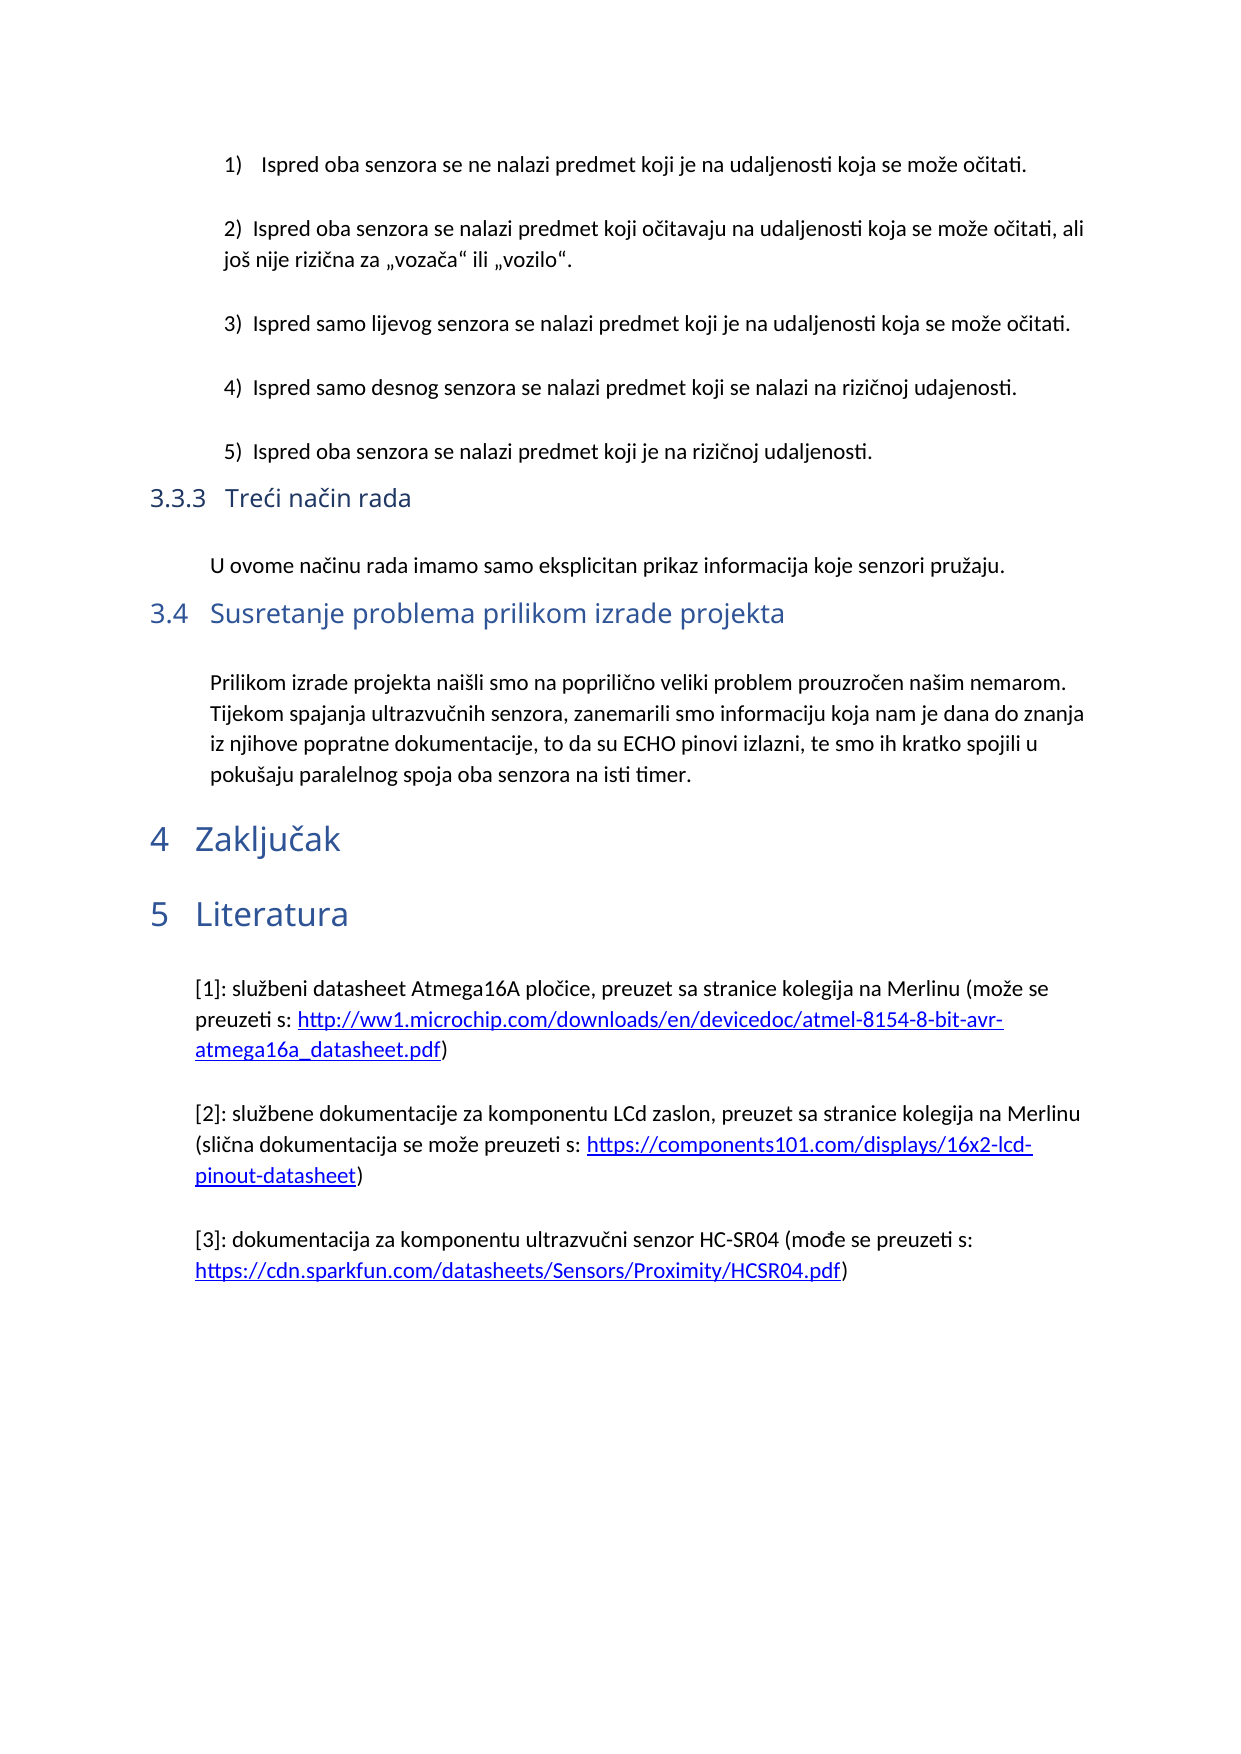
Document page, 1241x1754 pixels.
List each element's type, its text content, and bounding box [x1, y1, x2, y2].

subtitle Susretanje problema prilikom izrade projekta [150, 594, 1090, 631]
subtitle Treći način rada [150, 480, 1090, 514]
text 4) Ispred samo desnog senzora se nalazi predmet koji se nalazi na rizičnoj udajenosti. [224, 373, 1090, 401]
text 2) Ispred oba senzora se nalazi predmet koji očitavaju na udaljenosti koja se može očitati, ali još nije rizična za „vozača“ ili „vozilo“. [224, 214, 1090, 273]
text 3) Ispred samo lijevog senzora se nalazi predmet koji je na udaljenosti koja se može očitati. [224, 309, 1090, 337]
text U ovome načinu rada imamo samo eksplicitan prikaz informacija koje senzori pružaju. [210, 551, 1090, 579]
text 5) Ispred oba senzora se nalazi predmet koji je na rizičnoj udaljenosti. [224, 437, 1090, 465]
subtitle Zaključak [150, 816, 1090, 861]
text Prilikom izrade projekta naišli smo na poprilično veliki problem prouzročen našim nemarom. Tijekom spajanja ultrazvučnih senzora, zanemarili smo informaciju koja nam je dana do znanja iz njihove popratne dokumentacije, to da su ECHO pinovi izlazni, te smo ih kratko spojili u pokušaju paralelnog spoja oba senzora na isti timer. [210, 668, 1090, 788]
text [3]: dokumentacija za komponentu ultrazvučni senzor HC-SR04 (mođe se preuzeti s: https://cdn.sparkfun.com/datasheets/Sensors/Proximity/HCSR04.pdf) [195, 1225, 1090, 1284]
subtitle Literatura [150, 891, 1090, 936]
text [1]: službeni datasheet Atmega16A pločice, preuzet sa stranice kolegija na Merlinu (može se preuzeti s: http://ww1.microchip.com/downloads/en/devicedoc/atmel-8154-8-bit-avr-atmega16a_datasheet.pdf) [195, 974, 1090, 1063]
text [2]: službene dokumentacije za komponentu LCd zaslon, preuzet sa stranice kolegija na Merlinu (slična dokumentacija se može preuzeti s: https://components101.com/displays/16x2-lcd-pinout-datasheet) [195, 1099, 1090, 1189]
list Ispred oba senzora se ne nalazi predmet koji je na udaljenosti koja se može očitati. [224, 150, 1090, 178]
